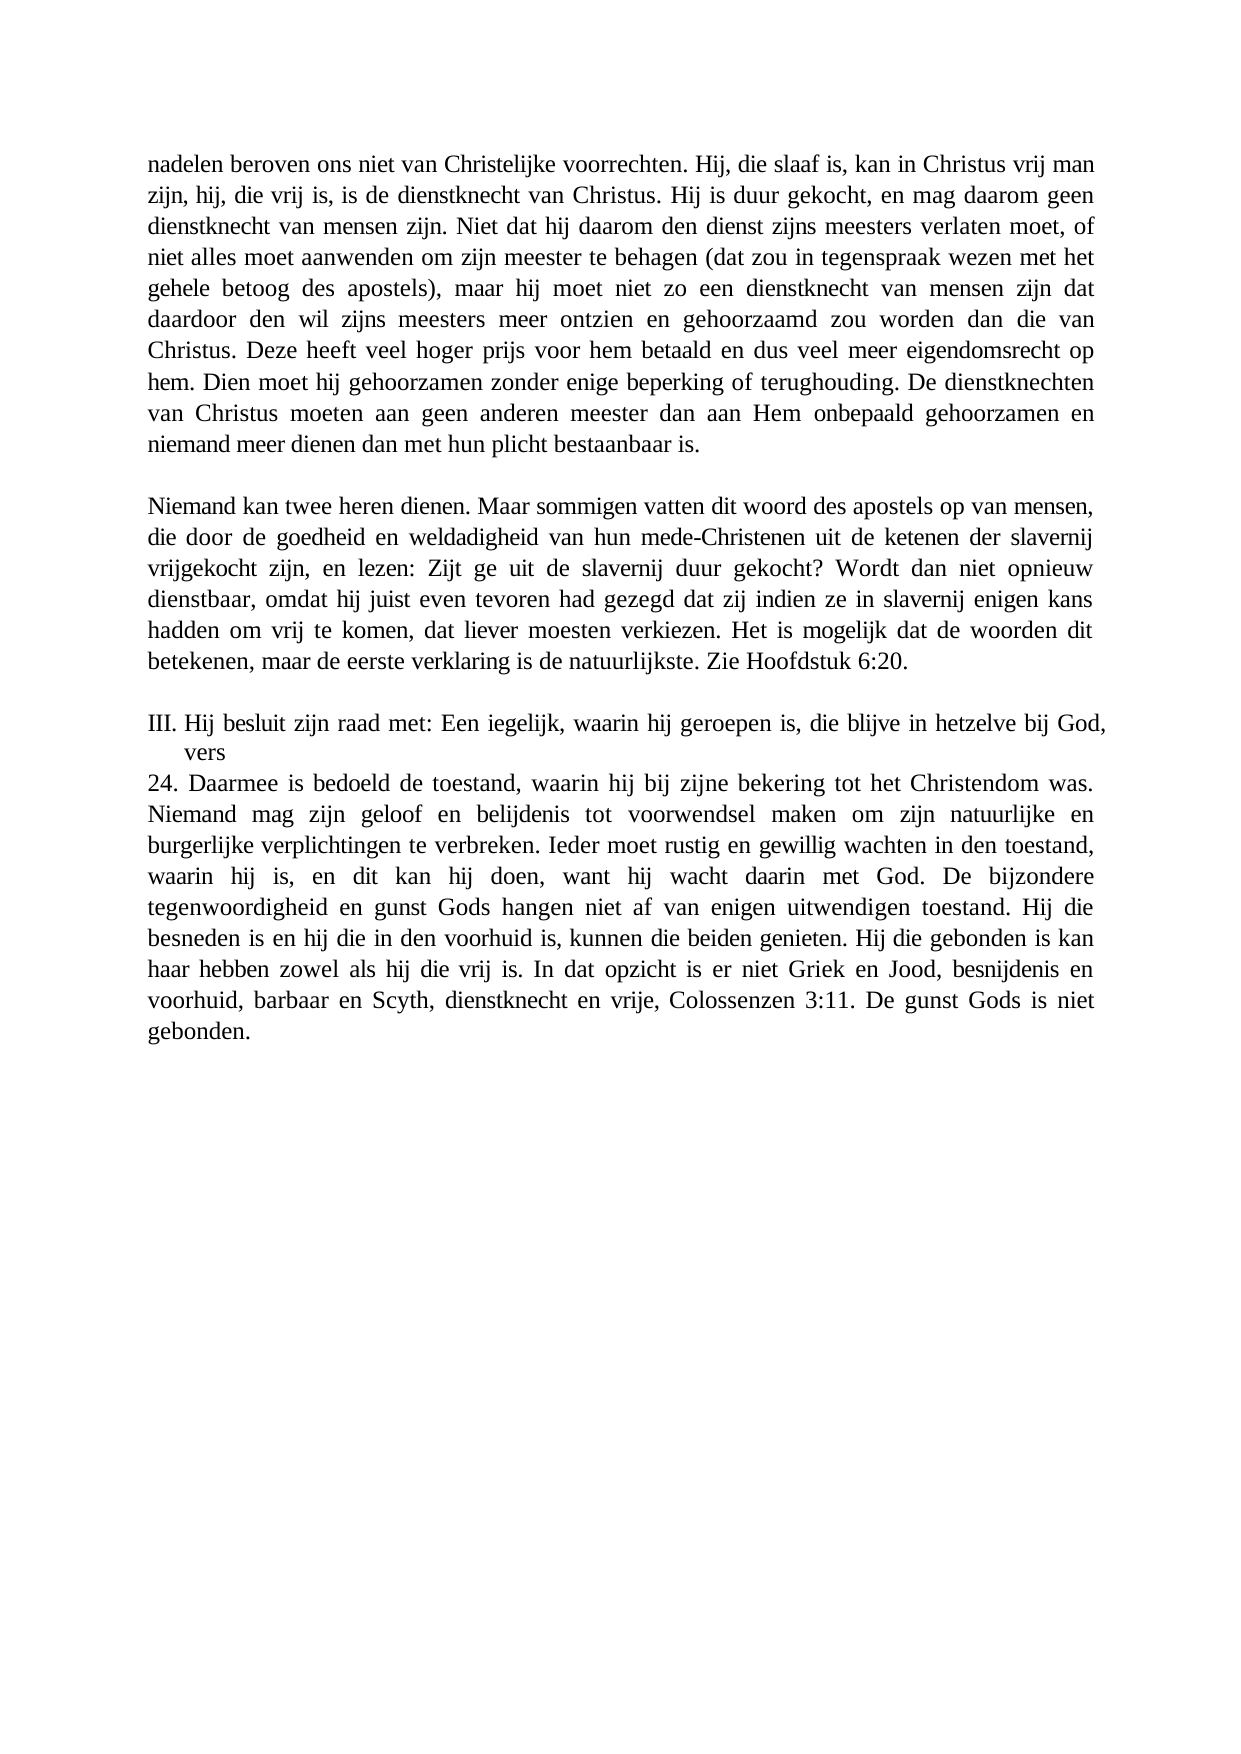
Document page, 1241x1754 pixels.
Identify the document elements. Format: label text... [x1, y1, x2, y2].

text nadelen beroven ons niet van Christelijke voorrechten. Hij, die slaaf is, kan in Christus vrij man zijn, hij, die vrij is, is de dienstknecht van Christus. Hij is duur gekocht, en mag daarom geen dienstknecht van mensen zijn. Niet dat hij daarom den dienst zijns meesters verlaten moet, of niet alles moet aanwenden om zijn meester te behagen (dat zou in tegenspraak wezen met het gehele betoog des apostels), maar hij moet niet zo een dienstknecht van mensen zijn dat daardoor den wil zijns meesters meer ontzien en gehoorzaamd zou worden dan die van Christus. Deze heeft veel hoger prijs voor hem betaald en dus veel meer eigendomsrecht op hem. Dien moet hij gehoorzamen zonder enige beperking of terughouding. De dienstknechten van Christus moeten aan geen anderen meester dan aan Hem onbepaald gehoorzamen en niemand meer dienen dan met hun plicht bestaanbaar is. [147, 149, 1095, 457]
text 24. Daarmee is bedoeld de toestand, waarin hij bij zijne bekering tot het Christendom was. Niemand mag zijn geloof en belijdenis tot voorwendsel maken om zijn natuurlijke en burgerlijke verplichtingen te verbreken. Ieder moet rustig en gewillig wachten in den toestand, waarin hij is, en dit kan hij doen, want hij wacht daarin met God. De bijzondere tegenwoordigheid en gunst Gods hangen niet af van enigen uitwendigen toestand. Hij die besneden is en hij die in den voorhuid is, kunnen die beiden genieten. Hij die gebonden is kan haar hebben zowel als hij die vrij is. In dat opzicht is er niet Griek en Jood, besnijdenis en voorhuid, barbaar en Scyth, dienstknecht en vrije, Colossenzen 3:11. De gunst Gods is niet gebonden. [147, 768, 1094, 1045]
list Hij besluit zijn raad met: Een iegelijk, waarin hij geroepen is, die blijve in hetzelve bij God, vers [147, 708, 1107, 766]
text Niemand kan twee heren dienen. Maar sommigen vatten dit woord des apostels op van mensen, die door de goedheid en weldadigheid van hun mede-Christenen uit de ketenen der slavernij vrijgekocht zijn, en lezen: Zijt ge uit de slavernij duur gekocht? Wordt dan niet opnieuw dienstbaar, omdat hij juist even tevoren had gezegd dat zij indien ze in slavernij enigen kans hadden om vrij te komen, dat liever moesten verkiezen. Het is mogelijk dat de woorden dit betekenen, maar de eerste verklaring is de natuurlijkste. Zie Hoofdstuk 6:20. [147, 491, 1094, 675]
